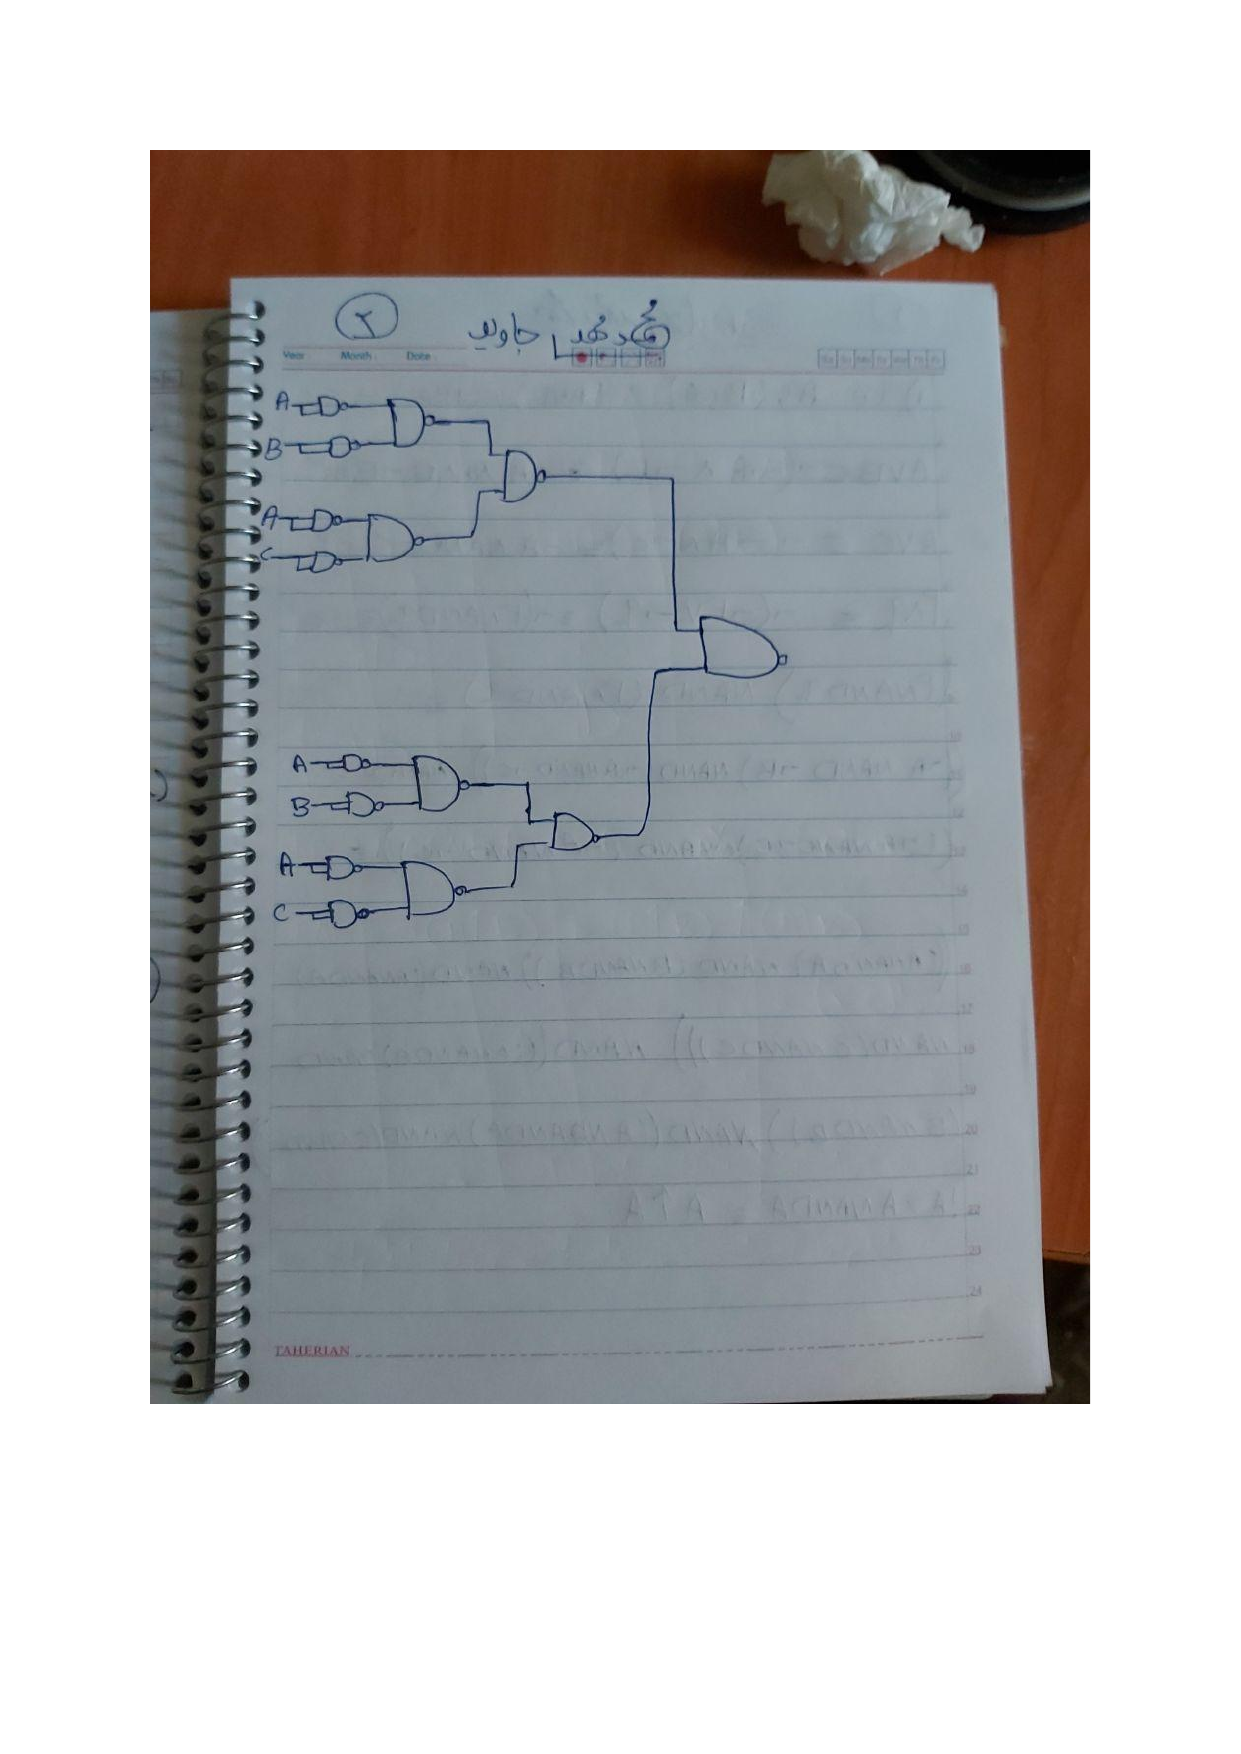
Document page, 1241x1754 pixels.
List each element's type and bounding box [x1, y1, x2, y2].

picture [150, 150, 1091, 1404]
